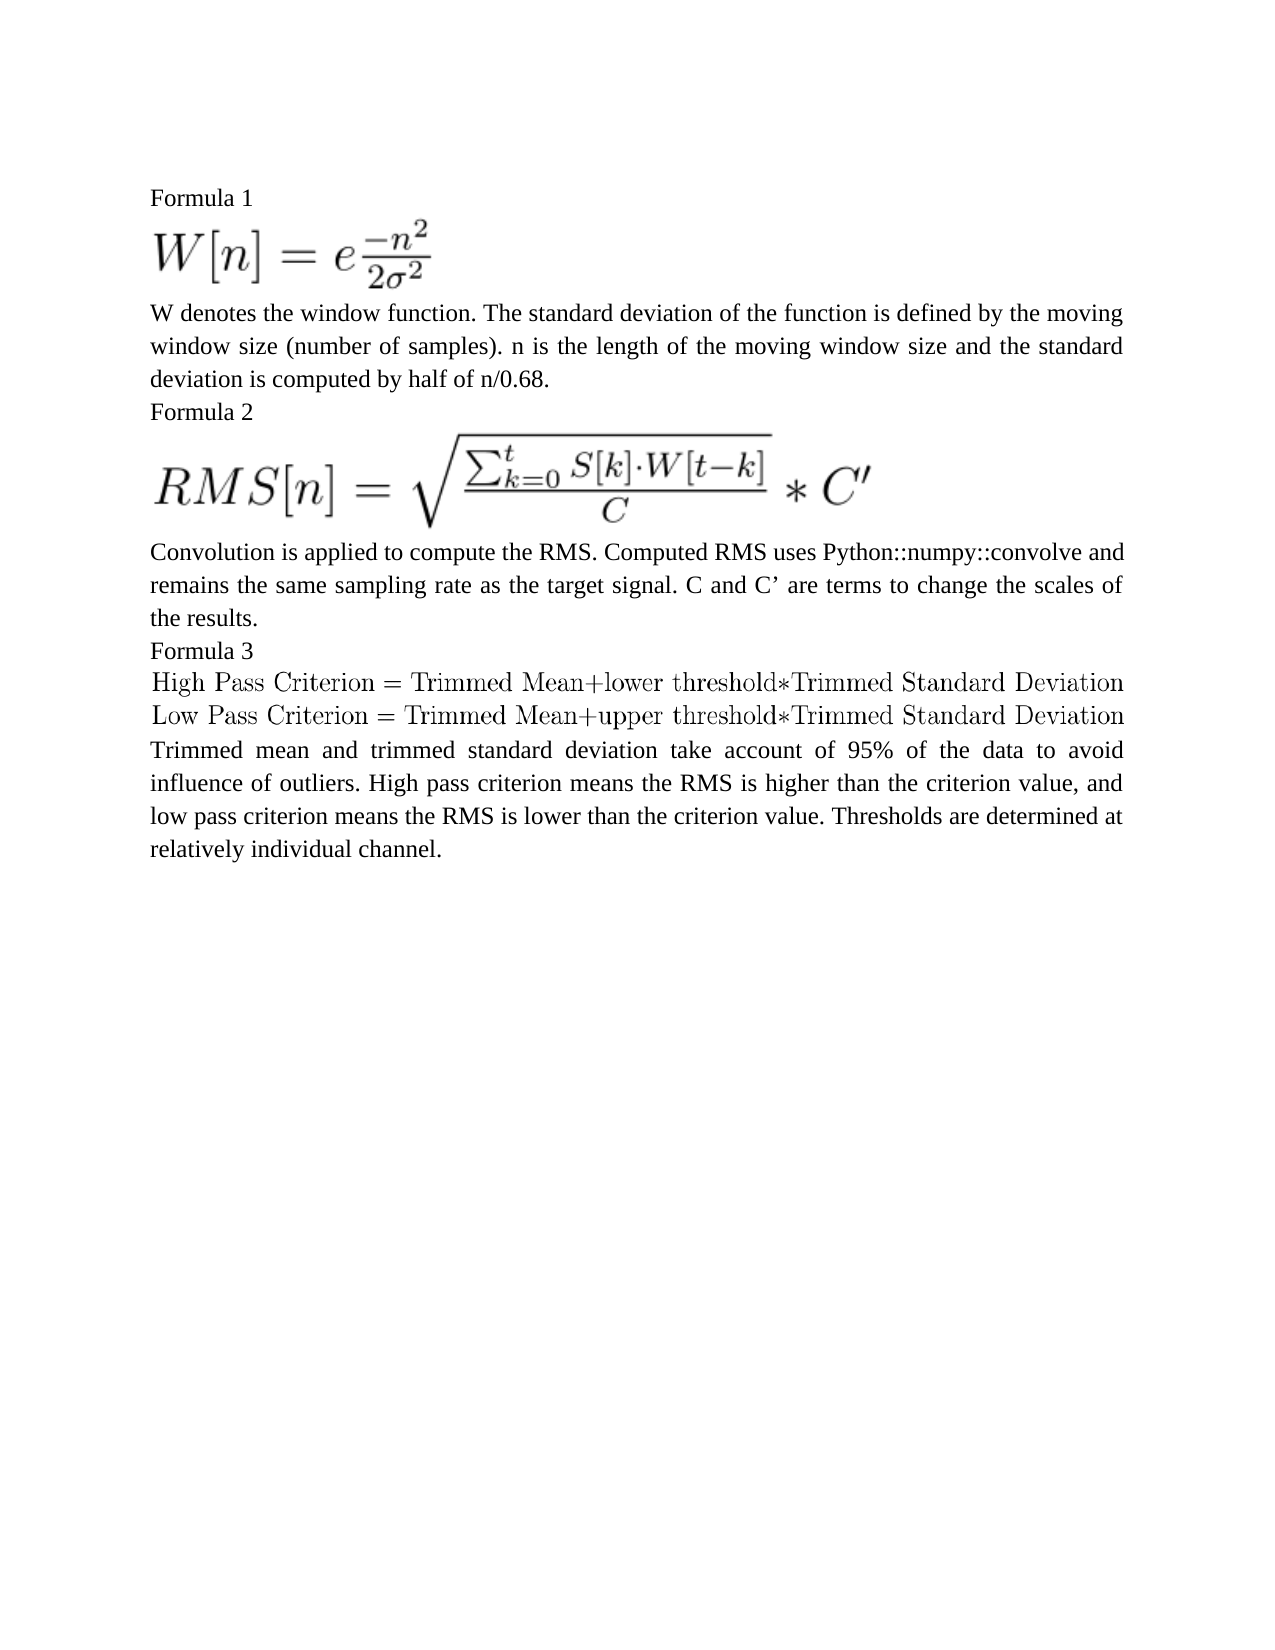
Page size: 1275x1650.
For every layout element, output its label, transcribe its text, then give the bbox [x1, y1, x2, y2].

picture [150, 430, 876, 534]
picture [150, 216, 436, 295]
text Formula 3 [150, 636, 1125, 665]
picture [150, 669, 1125, 699]
text Formula 2 [150, 397, 1125, 426]
picture [150, 702, 1125, 732]
text Trimmed mean and trimmed standard deviation take account of 95% of the data to avoid influence of outliers. High pass criterion means the RMS is higher than the criterion value, and low pass criterion means the RMS is lower than the criterion value. Thresholds are determined at relatively individual channel. [150, 735, 1125, 863]
text W denotes the window function. The standard deviation of the function is defined by the moving window size (number of samples). n is the length of the moving window size and the standard deviation is computed by half of n/0.68. [150, 298, 1125, 393]
text Formula 1 [150, 183, 1125, 212]
text Convolution is applied to compute the RMS. Computed RMS uses Python::numpy::convolve and remains the same sampling rate as the target signal. C and C’ are terms to change the scales of the results. [150, 537, 1125, 632]
